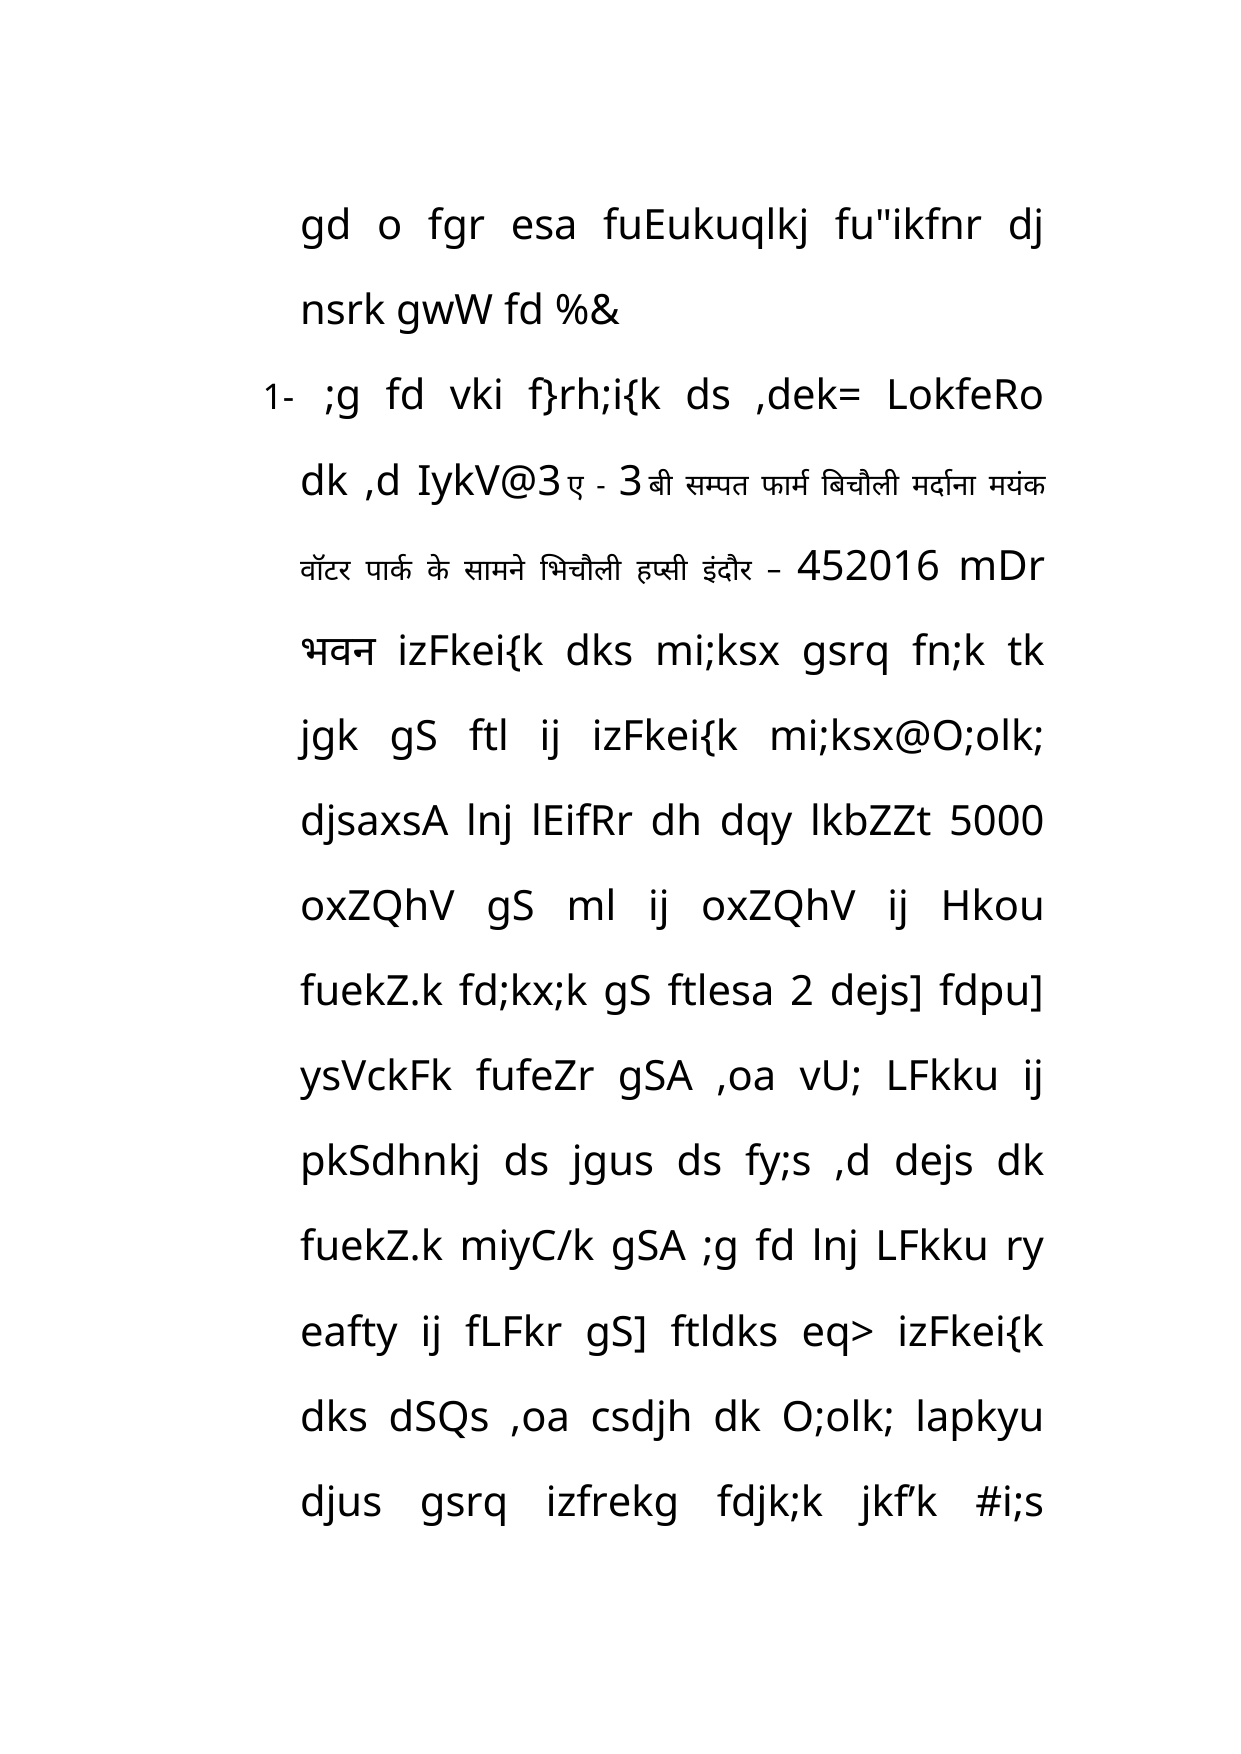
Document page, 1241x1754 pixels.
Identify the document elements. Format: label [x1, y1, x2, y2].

text [300, 195, 1045, 337]
list [262, 365, 1045, 1528]
